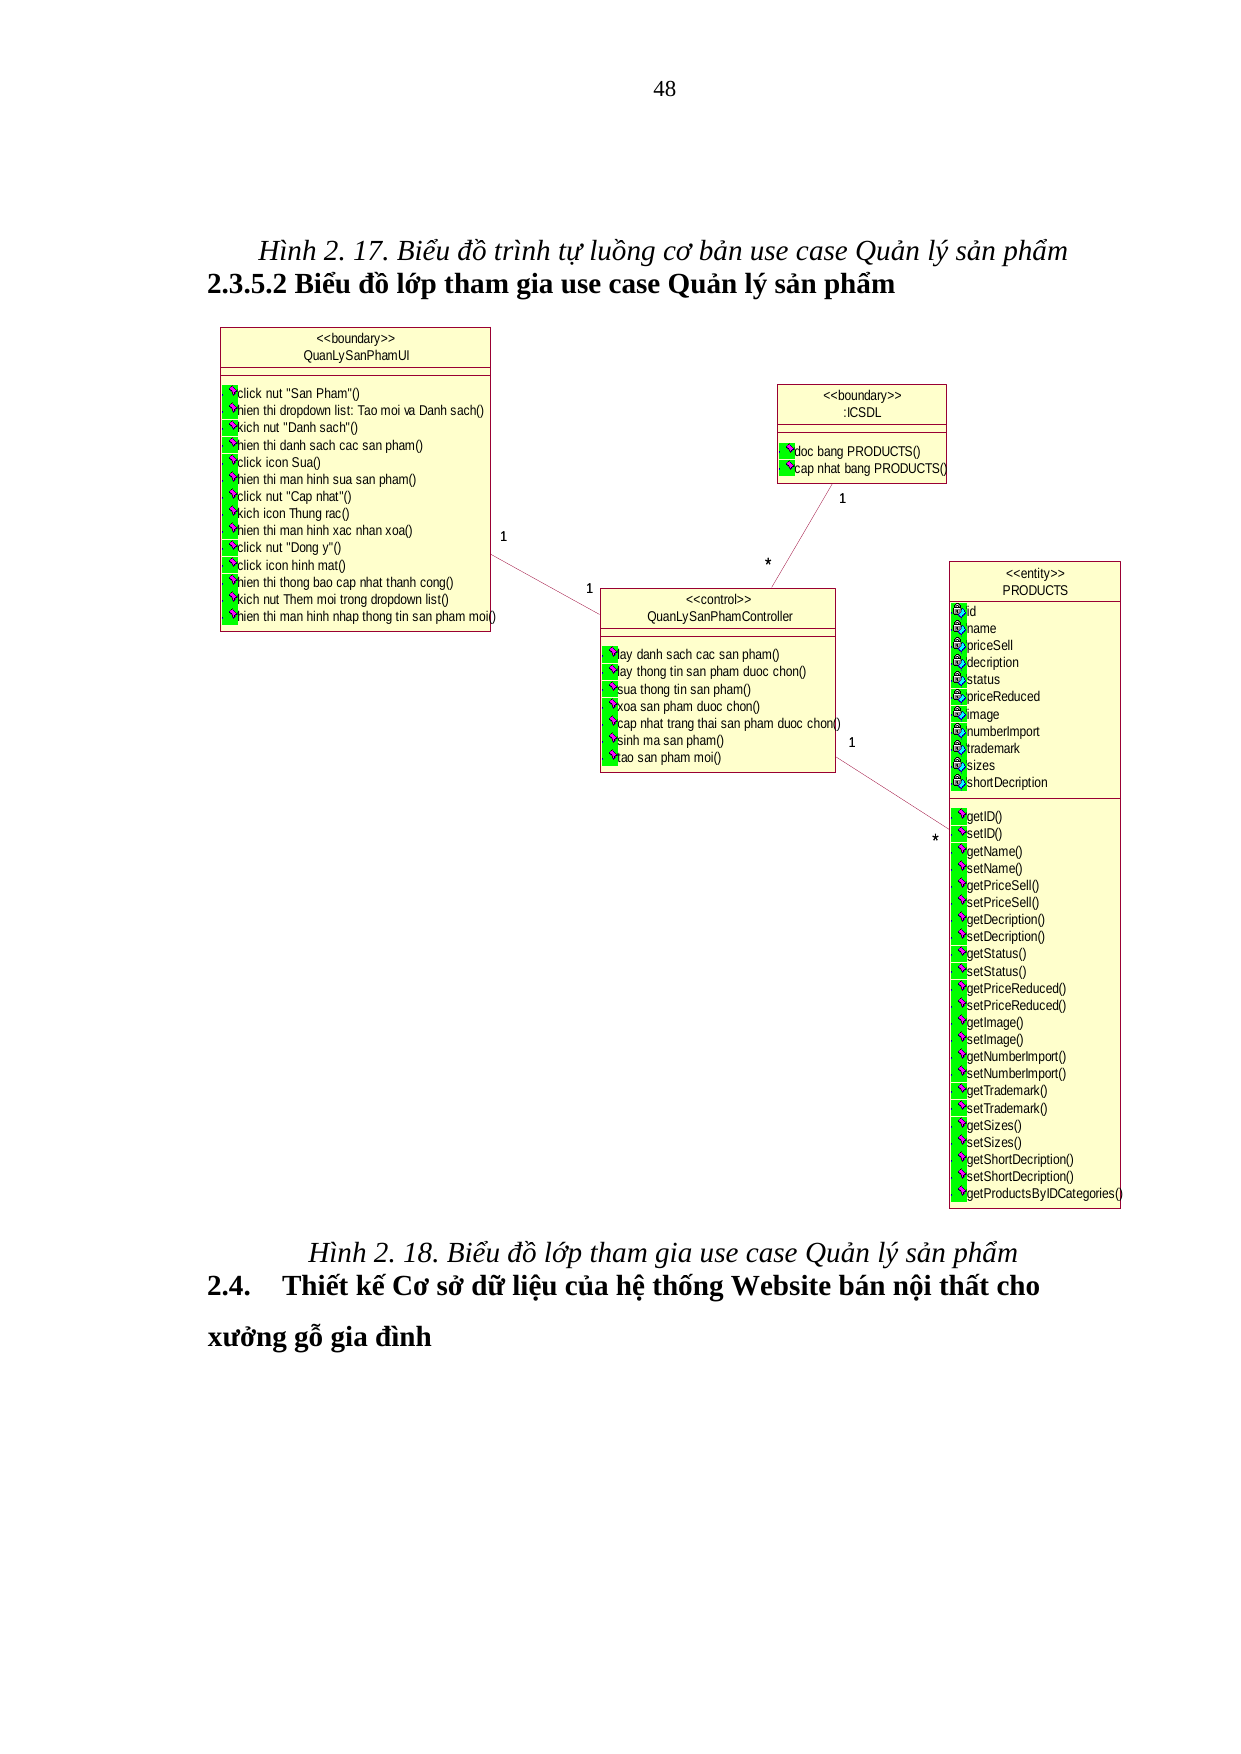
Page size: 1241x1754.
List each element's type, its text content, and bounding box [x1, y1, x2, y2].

text 2.3.5.2 Biểu đồ lớp tham gia use case Quản lý sản phẩm [207, 267, 1122, 300]
text Hình 2. 17. Biểu đồ trình tự luồng cơ bản use case Quản lý sản phẩm [207, 233, 1122, 267]
list Thiết kế Cơ sở dữ liệu của hệ thống Website bán nội thất cho xưởng gỗ gia đình [207, 1268, 1122, 1352]
text Hình 2. 18. Biểu đồ lớp tham gia use case Quản lý sản phẩm [207, 1235, 1122, 1268]
